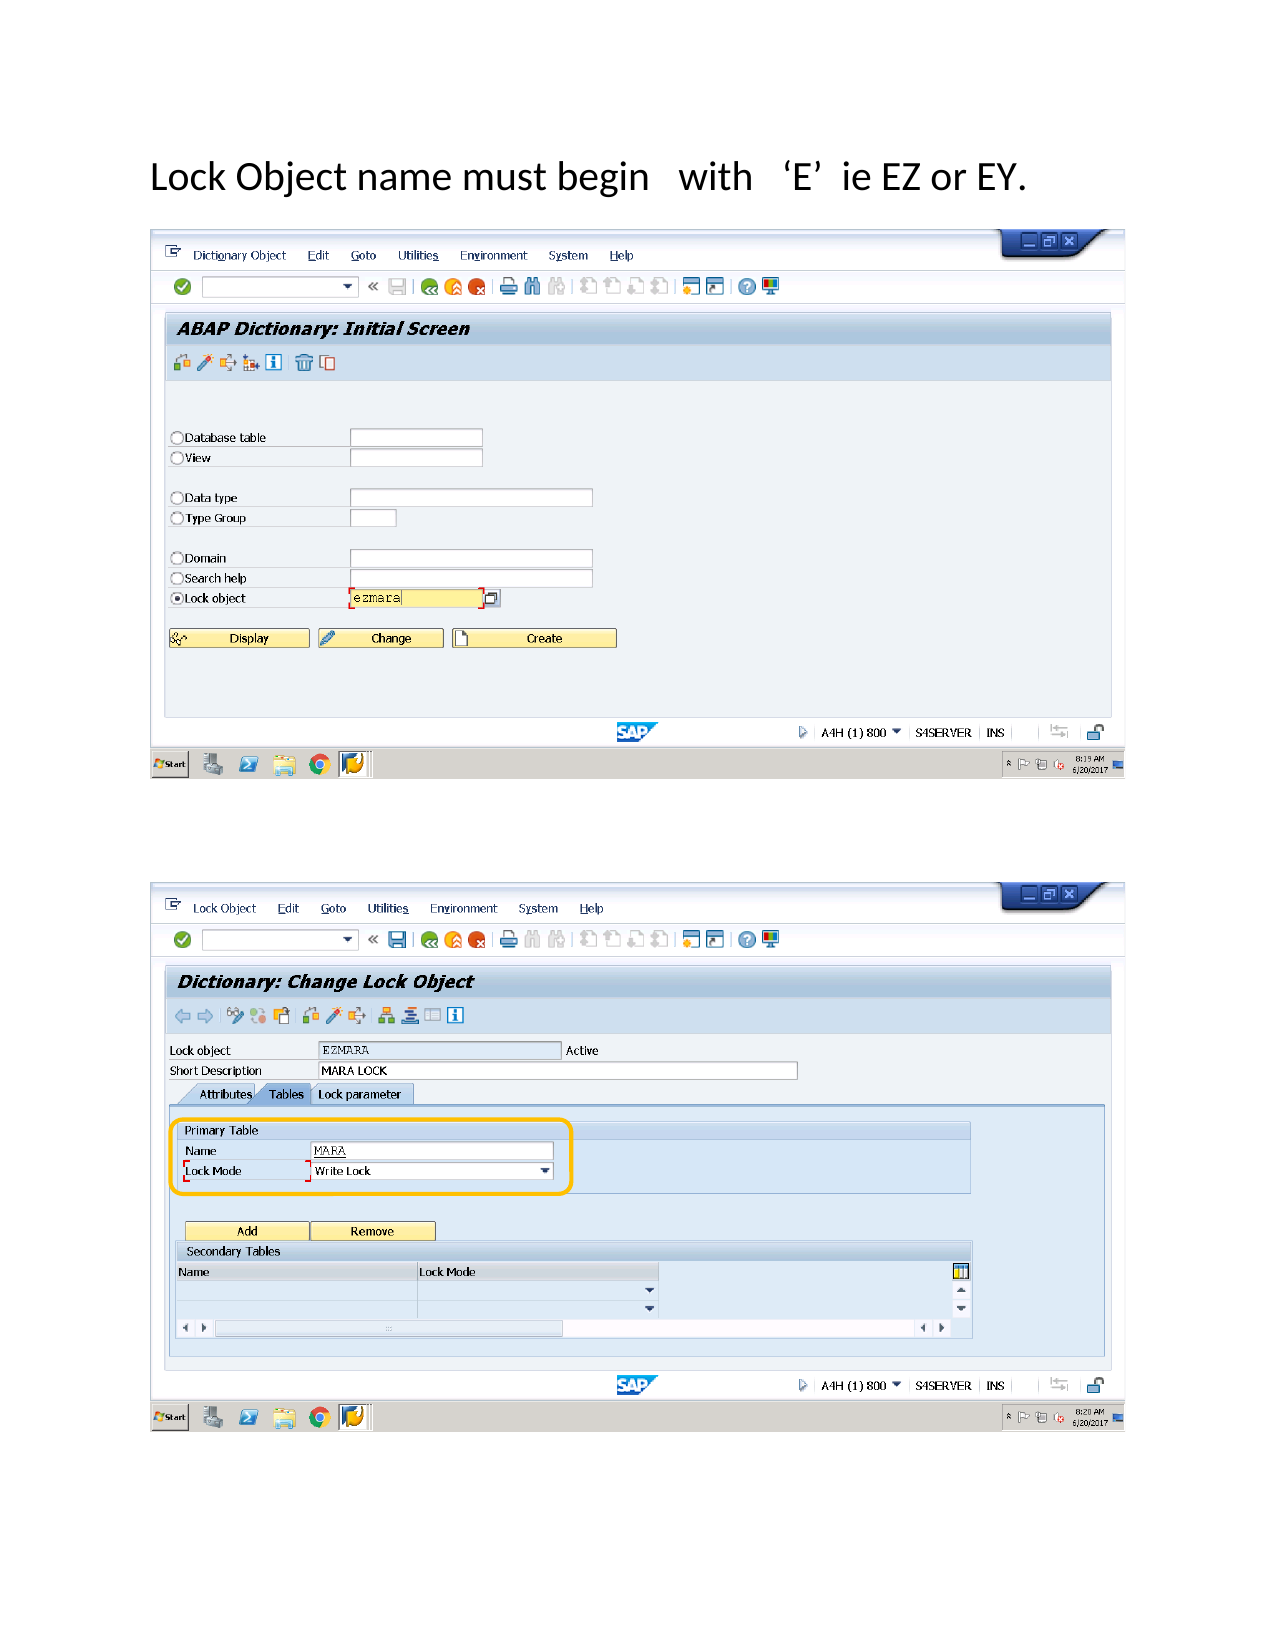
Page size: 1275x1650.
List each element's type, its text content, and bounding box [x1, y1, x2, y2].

picture [150, 229, 1125, 779]
picture [150, 882, 1125, 1432]
text Lock Object name must begin with ‘E’ ie EZ or EY. [150, 150, 1125, 201]
